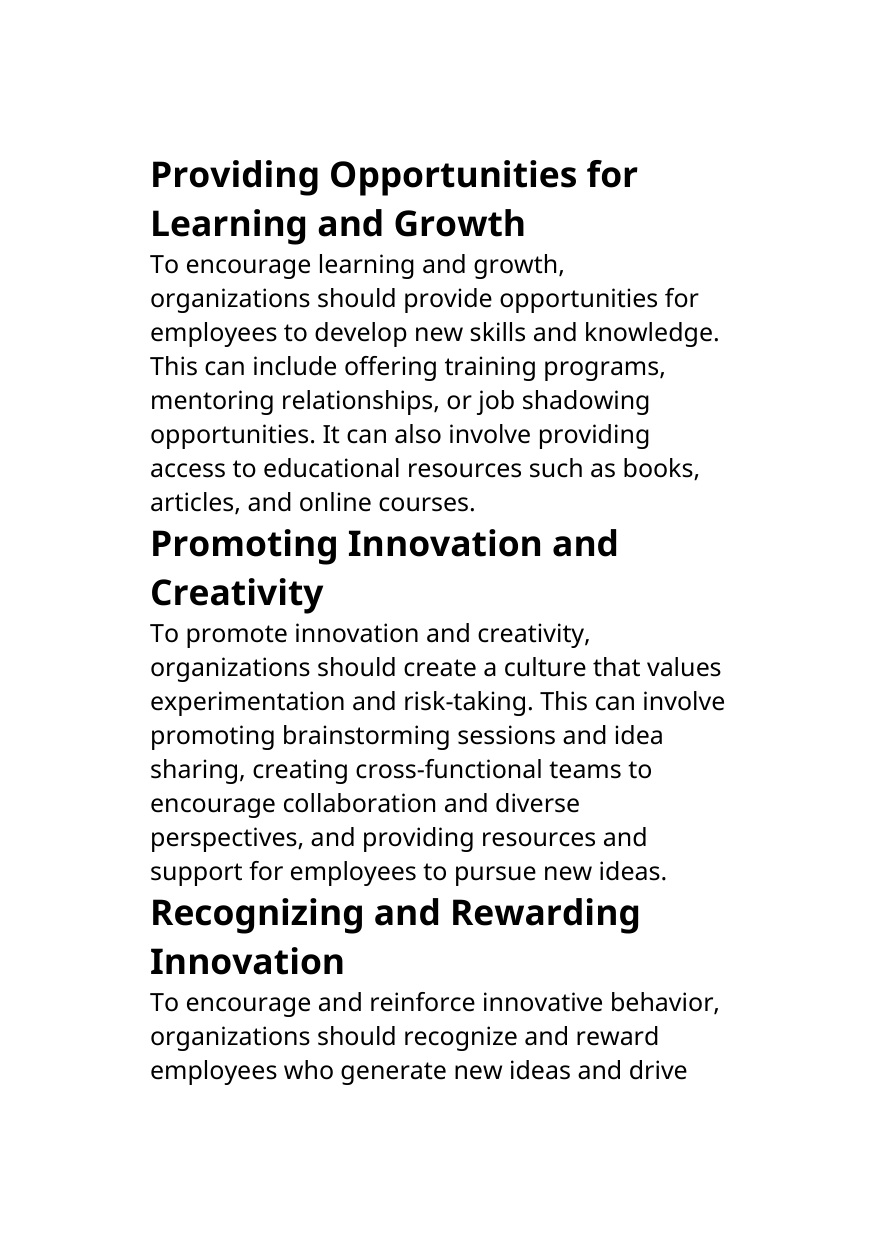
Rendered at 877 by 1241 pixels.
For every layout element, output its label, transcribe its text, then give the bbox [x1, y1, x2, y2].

text To promote innovation and creativity, organizations should create a culture that values experimentation and risk-taking. This can involve promoting brainstorming sessions and idea sharing, creating cross-functional teams to encourage collaboration and diverse perspectives, and providing resources and support for employees to pursue new ideas. [150, 615, 727, 888]
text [150, 984, 727, 1087]
subtitle Promoting Innovation and Creativity [150, 519, 727, 615]
subtitle Recognizing and Rewarding Innovation [150, 888, 727, 984]
subtitle Providing Opportunities for Learning and Growth [150, 150, 727, 246]
text To encourage learning and growth, organizations should provide opportunities for employees to develop new skills and knowledge. This can include offering training programs, mentoring relationships, or job shadowing opportunities. It can also involve providing access to educational resources such as books, articles, and online courses. [150, 246, 727, 519]
